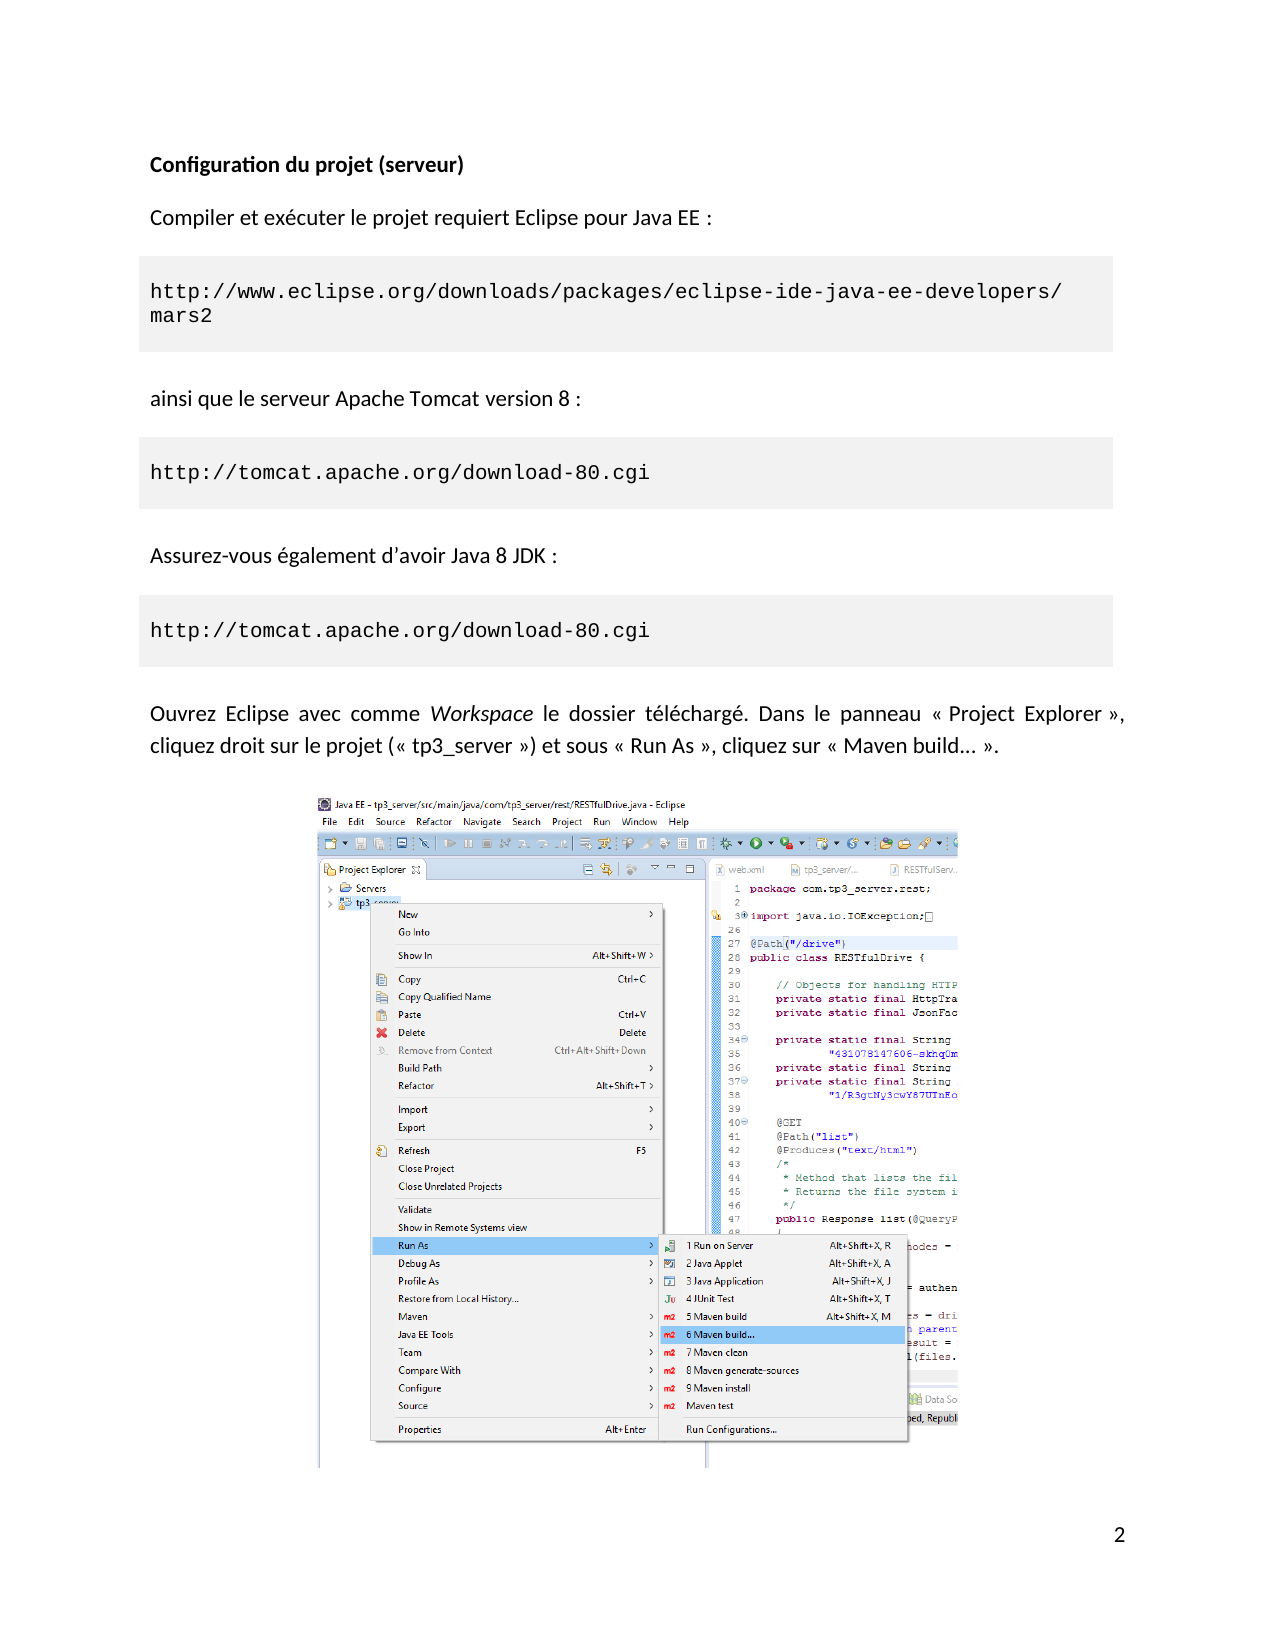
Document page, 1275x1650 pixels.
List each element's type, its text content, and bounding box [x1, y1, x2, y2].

picture [317, 795, 958, 1468]
table_header http://tomcat.apache.org/download-80.cgi [139, 437, 1113, 509]
text ainsi que le serveur Apache Tomcat version 8 : [150, 384, 1125, 412]
table_header http://tomcat.apache.org/download-80.cgi [139, 595, 1113, 667]
text Assurez-vous également d’avoir Java 8 JDK : [150, 542, 1125, 570]
text Configuration du projet (serveur) [150, 150, 1125, 178]
text Compiler et exécuter le projet requiert Eclipse pour Java EE : [150, 203, 1125, 231]
table_header http://www.eclipse.org/downloads/packages/eclipse-ide-java-ee-developers/mars2 [139, 256, 1113, 352]
text Ouvrez Eclipse avec comme Workspace le dossier téléchargé. Dans le panneau « Project Explorer », cliquez droit sur le projet (« tp3_server ») et sous « Run As », cliquez sur « Maven build... ». [150, 699, 1125, 759]
